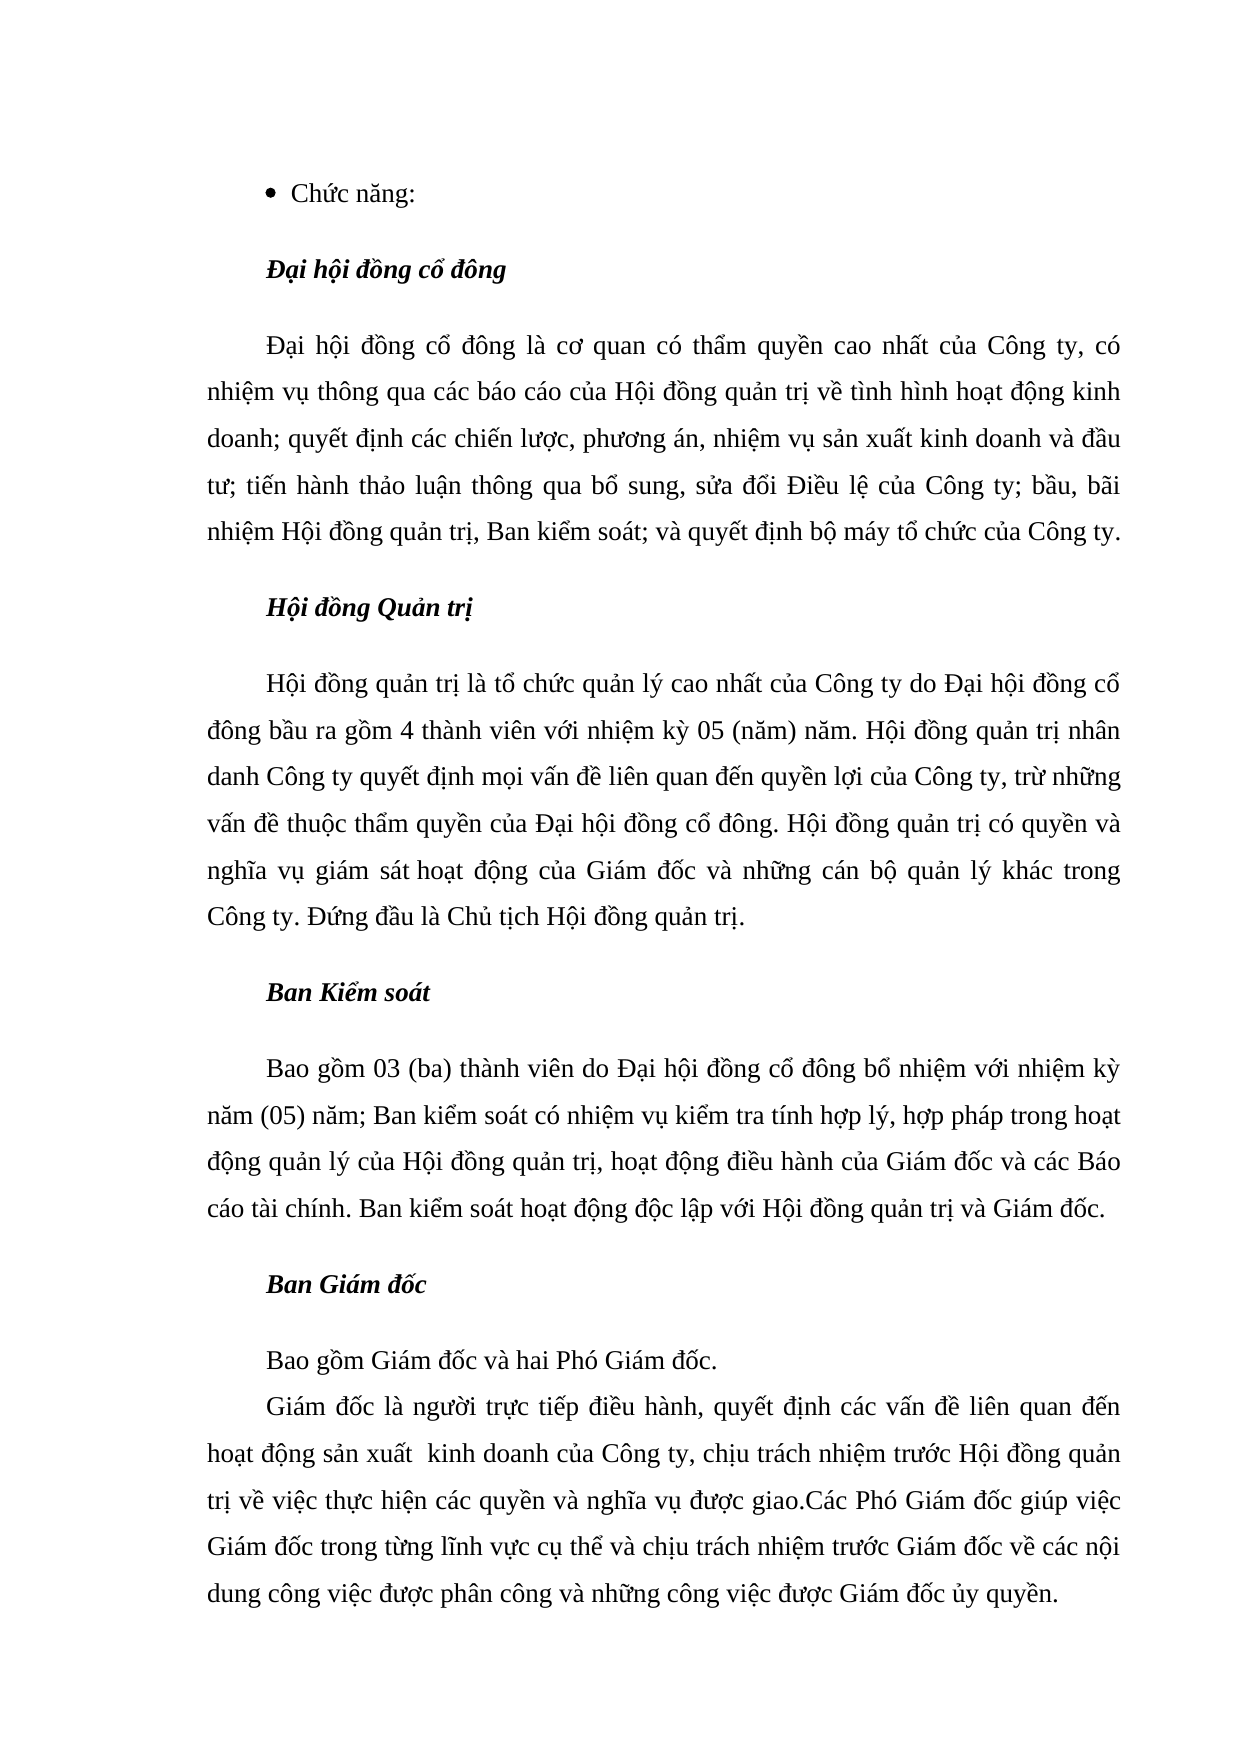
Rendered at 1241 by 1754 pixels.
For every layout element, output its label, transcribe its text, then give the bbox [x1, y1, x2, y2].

text Bao gồm 03 (ba) thành viên do Đại hội đồng cổ đông bổ nhiệm với nhiệm kỳ năm (05) năm; Ban kiểm soát có nhiệm vụ kiểm tra tính hợp lý, hợp pháp trong hoạt động quản lý của Hội đồng quản trị, hoạt động điều hành của Giám đốc và các Báo cáo tài chính. Ban kiểm soát hoạt động độc lập với Hội đồng quản trị và Giám đốc. [207, 1052, 1122, 1223]
text Hội đồng Quản trị [207, 591, 1122, 622]
text Đại hội đồng cổ đông [207, 253, 1122, 284]
text Đại hội đồng cổ đông là cơ quan có thẩm quyền cao nhất của Công ty, có nhiệm vụ thông qua các báo cáo của Hội đồng quản trị về tình hình hoạt động kinh doanh; quyết định các chiến lược, phương án, nhiệm vụ sản xuất kinh doanh và đầu tư; tiến hành thảo luận thông qua bổ sung, sửa đổi Điều lệ của Công ty; bầu, bãi nhiệm Hội đồng quản trị, Ban kiểm soát; và quyết định bộ máy tổ chức của Công ty. [207, 329, 1122, 547]
text Bao gồm Giám đốc và hai Phó Giám đốc. [207, 1344, 1122, 1375]
text Ban Giám đốc [207, 1268, 1122, 1299]
text Giám đốc là người trực tiếp điều hành, quyết định các vấn đề liên quan đến hoạt động sản xuất kinh doanh của Công ty, chịu trách nhiệm trước Hội đồng quản trị về việc thực hiện các quyền và nghĩa vụ được giao.Các Phó Giám đốc giúp việc Giám đốc trong từng lĩnh vực cụ thể và chịu trách nhiệm trước Giám đốc về các nội dung công việc được phân công và những công việc được Giám đốc ủy quyền. [207, 1390, 1122, 1608]
list Chức năng: [207, 177, 1122, 208]
text Hội đồng quản trị là tổ chức quản lý cao nhất của Công ty do Đại hội đồng cổ đông bầu ra gồm 4 thành viên với nhiệm kỳ 05 (năm) năm. Hội đồng quản trị nhân danh Công ty quyết định mọi vấn đề liên quan đến quyền lợi của Công ty, trừ những vấn đề thuộc thẩm quyền của Đại hội đồng cổ đông. Hội đồng quản trị có quyền và nghĩa vụ giám sát hoạt động của Giám đốc và những cán bộ quản lý khác trong Công ty. Đứng đầu là Chủ tịch Hội đồng quản trị. [207, 667, 1122, 932]
text Ban Kiểm soát [207, 976, 1122, 1007]
